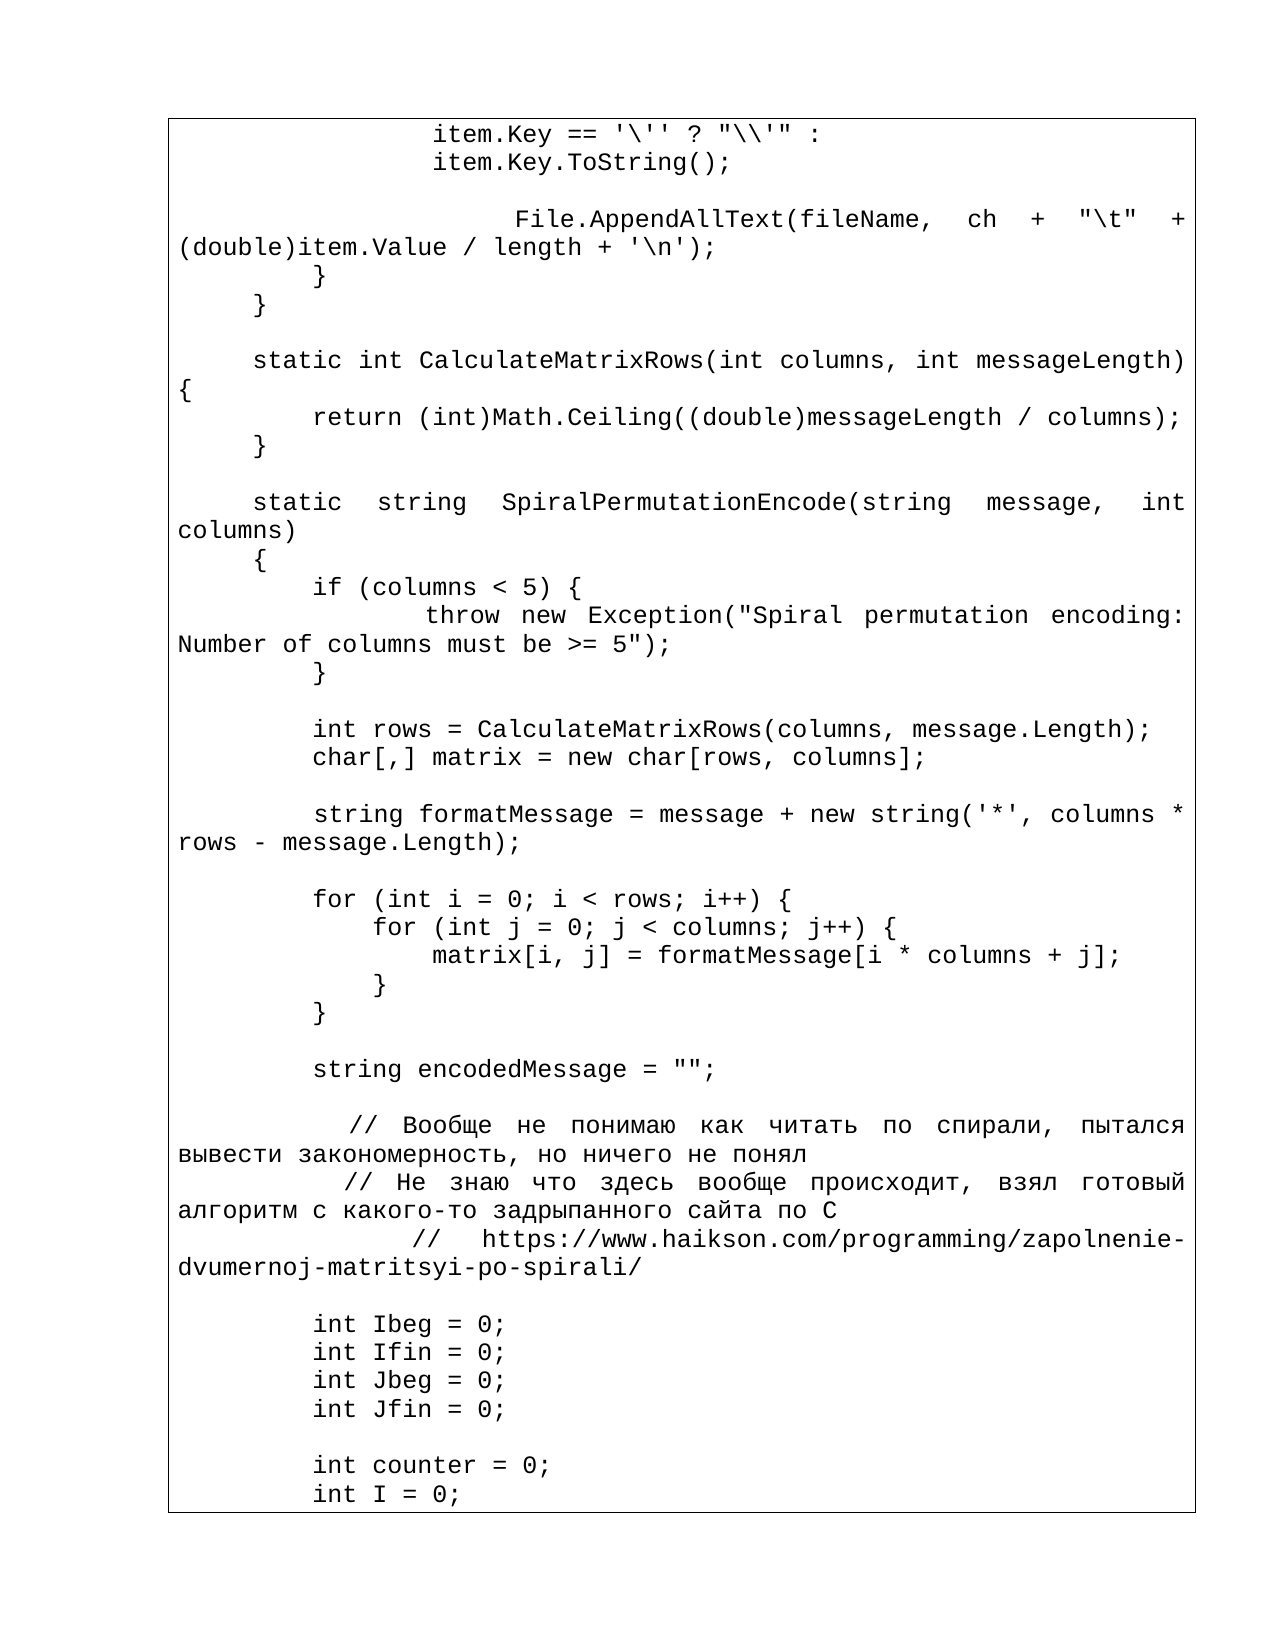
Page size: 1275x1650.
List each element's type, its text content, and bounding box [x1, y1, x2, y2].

text string formatMessage = message + new string('*', columns * rows - message.Length); [177, 801, 1186, 858]
text // Вообще не понимаю как читать по спирали, пытался вывести закономерность, но ничего не понял [177, 1113, 1186, 1169]
text static string SpiralPermutationEncode(string message, int columns) [177, 489, 1186, 546]
text return (int)Math.Ceiling((double)messageLength / columns); [177, 404, 1186, 433]
text int I = 0; [169, 1478, 1195, 1512]
text } [177, 433, 1186, 461]
text int Ibeg = 0; [177, 1311, 1186, 1339]
text for (int i = 0; i < rows; i++) { [177, 886, 1186, 914]
text int rows = CalculateMatrixRows(columns, message.Length); [177, 716, 1186, 744]
text } [177, 291, 1186, 319]
text static int CalculateMatrixRows(int columns, int messageLength) { [177, 348, 1186, 404]
text string encodedMessage = ""; [177, 1056, 1186, 1084]
text } [177, 999, 1186, 1028]
text item.Key.ToString(); [177, 149, 1186, 178]
text { [177, 546, 1186, 574]
text } [177, 971, 1186, 999]
text int Ifin = 0; [177, 1339, 1186, 1368]
text } [177, 659, 1186, 688]
text matrix[i, j] = formatMessage[i * columns + j]; [177, 943, 1186, 971]
text for (int j = 0; j < columns; j++) { [177, 914, 1186, 943]
text throw new Exception("Spiral permutation encoding: Number of columns must be >= 5"); [177, 603, 1186, 659]
text int Jfin = 0; [177, 1396, 1186, 1424]
text int Jbeg = 0; [177, 1368, 1186, 1396]
text item.Key == '\'' ? "\\'" : [169, 119, 1195, 149]
text } [177, 263, 1186, 291]
text char[,] matrix = new char[rows, columns]; [177, 744, 1186, 773]
text // https://www.haikson.com/programming/zapolnenie-dvumernoj-matritsyi-po-spirali/ [177, 1226, 1186, 1283]
text File.AppendAllText(fileName, ch + "\t" + (double)item.Value / length + '\n'); [177, 206, 1186, 263]
text // Не знаю что здесь вообще происходит, взял готовый алгоритм с какого-то задрыпанного сайта по С [177, 1169, 1186, 1226]
text if (columns < 5) { [177, 574, 1186, 603]
text int counter = 0; [177, 1453, 1186, 1478]
